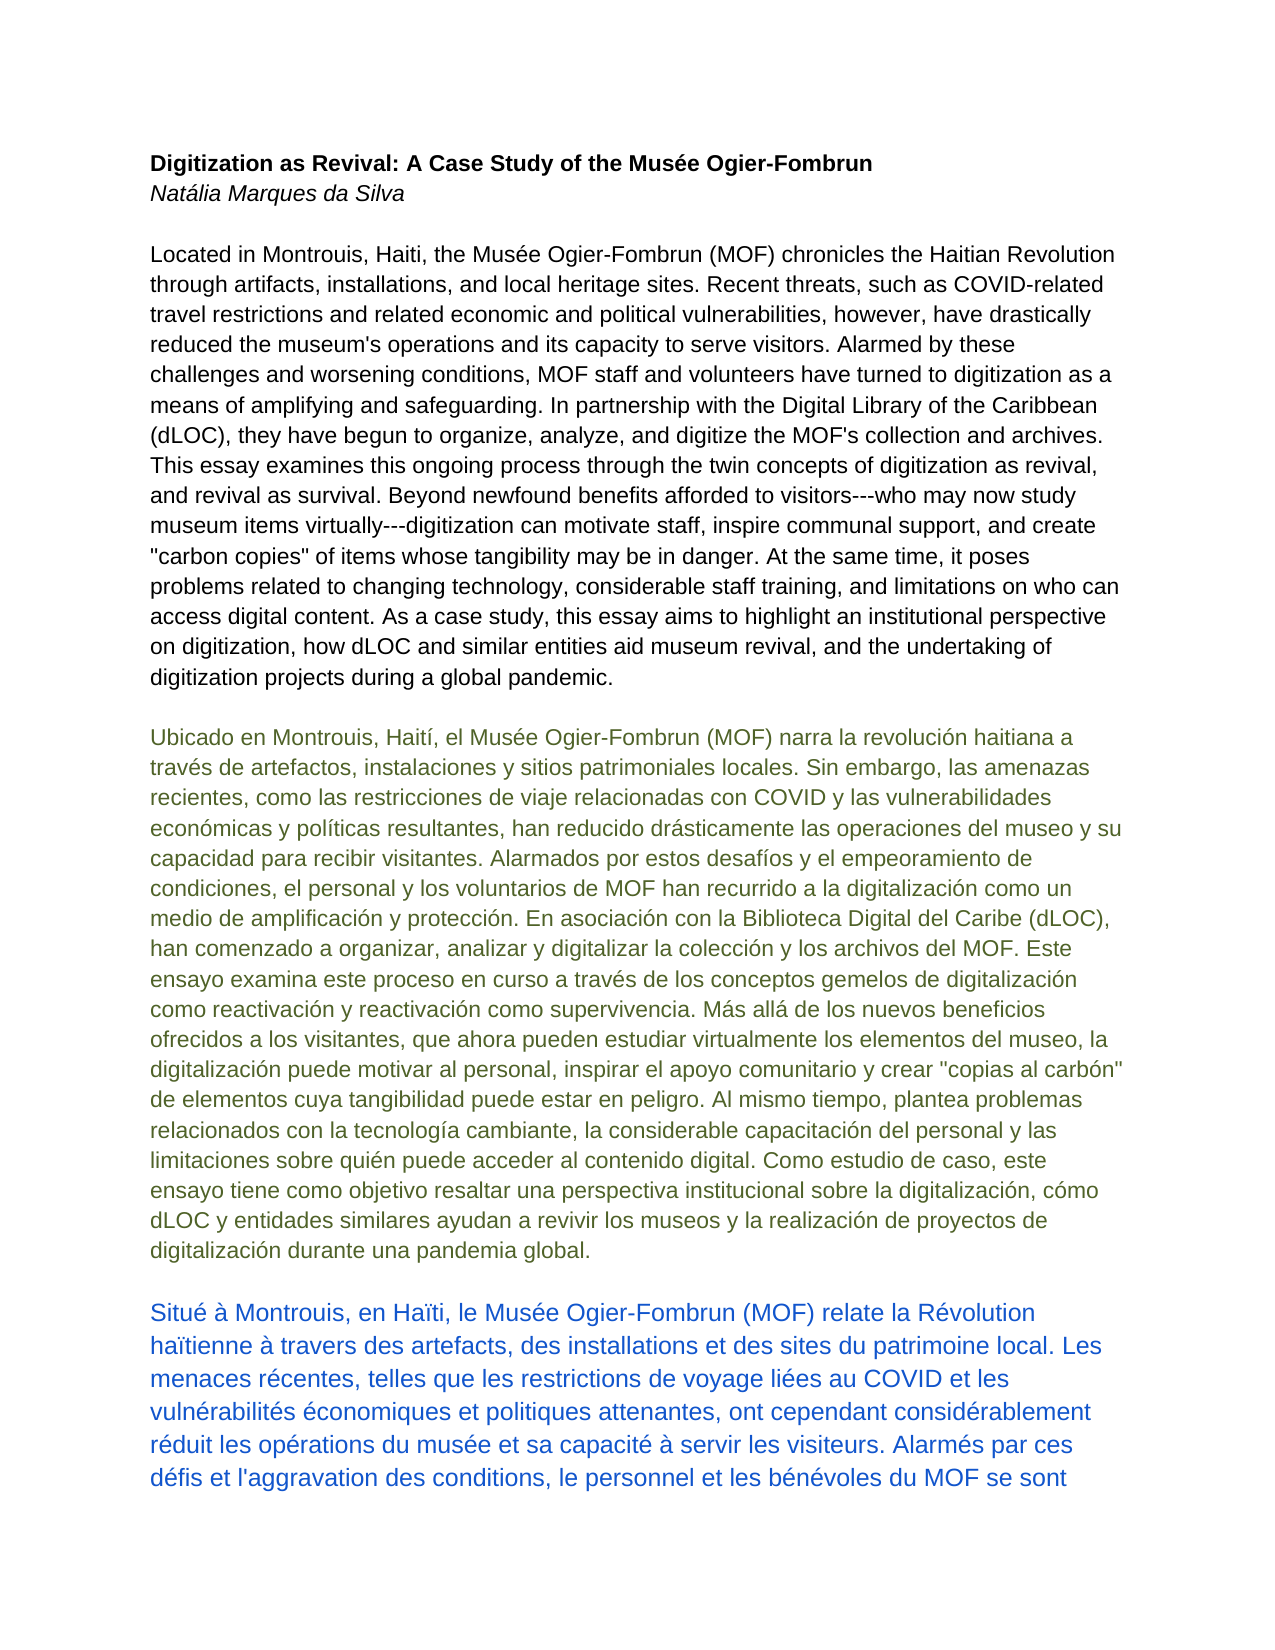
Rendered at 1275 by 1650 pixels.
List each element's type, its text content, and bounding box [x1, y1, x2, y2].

subtitle Natália Marques da Silva [150, 180, 1125, 207]
subtitle Digitization as Revival: A Case Study of the Musée Ogier-Fombrun [150, 150, 1125, 176]
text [150, 1298, 1125, 1492]
text Located in Montrouis, Haiti, the Musée Ogier-Fombrun (MOF) chronicles the Haitian Revolution through artifacts, installations, and local heritage sites. Recent threats, such as COVID-related travel restrictions and related economic and political vulnerabilities, however, have drastically reduced the museum's operations and its capacity to serve visitors. Alarmed by these challenges and worsening conditions, MOF staff and volunteers have turned to digitization as a means of amplifying and safeguarding. In partnership with the Digital Library of the Caribbean (dLOC), they have begun to organize, analyze, and digitize the MOF's collection and archives. This essay examines this ongoing process through the twin concepts of digitization as revival, and revival as survival. Beyond newfound benefits afforded to visitors---who may now study museum items virtually---digitization can motivate staff, inspire communal support, and create "carbon copies" of items whose tangibility may be in danger. At the same time, it poses problems related to changing technology, considerable staff training, and limitations on who can access digital content. As a case study, this essay aims to highlight an institutional perspective on digitization, how dLOC and similar entities aid museum revival, and the undertaking of digitization projects during a global pandemic. [150, 241, 1125, 690]
text Ubicado en Montrouis, Haití, el Musée Ogier-Fombrun (MOF) narra la revolución haitiana a través de artefactos, instalaciones y sitios patrimoniales locales. Sin embargo, las amenazas recientes, como las restricciones de viaje relacionadas con COVID y las vulnerabilidades económicas y políticas resultantes, han reducido drásticamente las operaciones del museo y su capacidad para recibir visitantes. Alarmados por estos desafíos y el empeoramiento de condiciones, el personal y los voluntarios de MOF han recurrido a la digitalización como un medio de amplificación y protección. En asociación con la Biblioteca Digital del Caribe (dLOC), han comenzado a organizar, analizar y digitalizar la colección y los archivos del MOF. Este ensayo examina este proceso en curso a través de los conceptos gemelos de digitalización como reactivación y reactivación como supervivencia. Más allá de los nuevos beneficios ofrecidos a los visitantes, que ahora pueden estudiar virtualmente los elementos del museo, la digitalización puede motivar al personal, inspirar el apoyo comunitario y crear "copias al carbón" de elementos cuya tangibilidad puede estar en peligro. Al mismo tiempo, plantea problemas relacionados con la tecnología cambiante, la considerable capacitación del personal y las limitaciones sobre quién puede acceder al contenido digital. Como estudio de caso, este ensayo tiene como objetivo resaltar una perspectiva institucional sobre la digitalización, cómo dLOC y entidades similares ayudan a revivir los museos y la realización de proyectos de digitalización durante una pandemia global. [150, 724, 1125, 1264]
